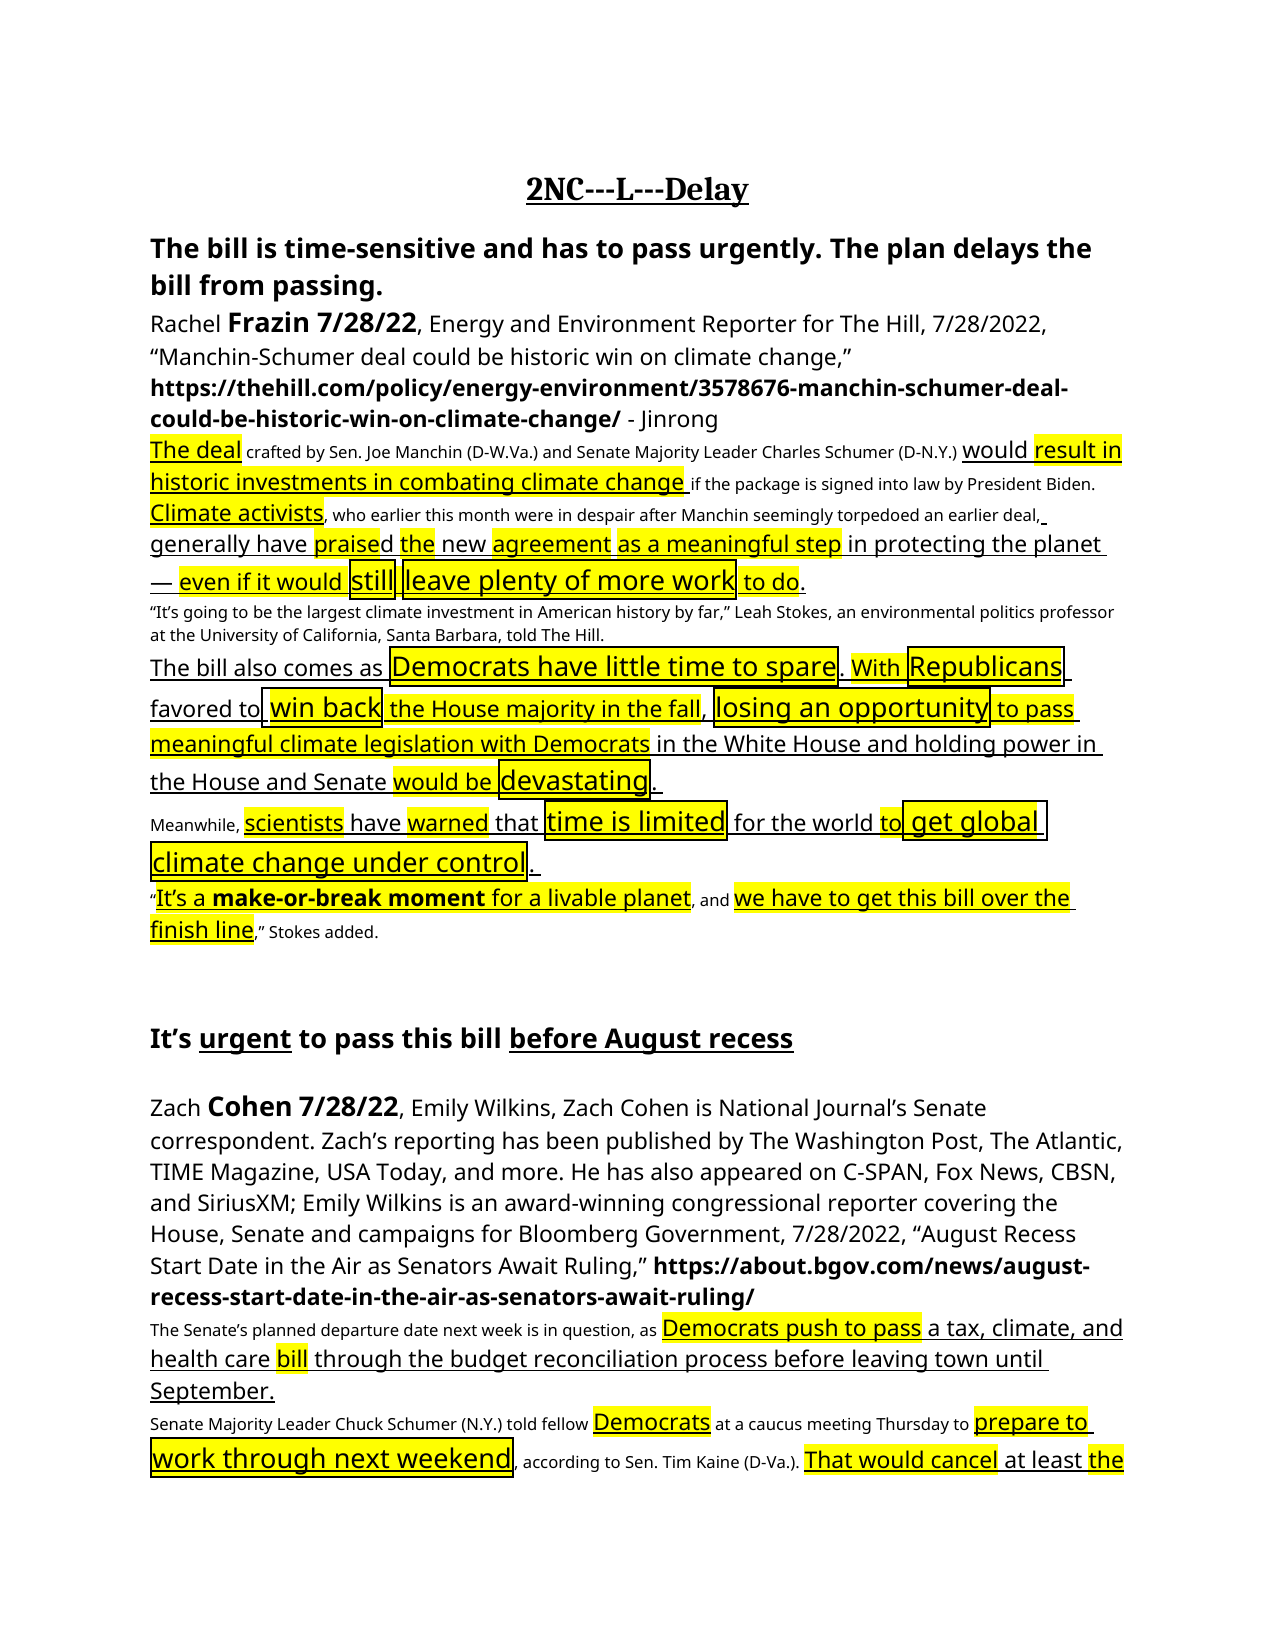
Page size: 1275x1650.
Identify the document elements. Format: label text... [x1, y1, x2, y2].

subtitle 2NC---L---Delay [150, 171, 1125, 209]
text “It’s going to be the largest climate investment in American history by far,” Leah Stokes, an environmental politics professor at the University of California, Santa Barbara, told The Hill. [150, 600, 1125, 646]
text Meanwhile, scientists have warned that time is limited for the world to get global climate change under control. [150, 800, 1125, 882]
text The Senate’s planned departure date next week is in question, as Democrats push to pass a tax, climate, and health care bill through the budget reconciliation process before leaving town until September. [150, 1312, 1125, 1406]
text The bill also comes as Democrats have little time to spare. With Republicans favored to win back the House majority in the fall, losing an opportunity to pass meaningful climate legislation with Democrats in the White House and holding power in the House and Senate would be devastating. [150, 681, 713, 720]
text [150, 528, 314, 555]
subtitle It’s urgent to pass this bill before August recess [150, 1019, 1125, 1056]
text “It’s a make-or-break moment for a livable planet, and we have to get this bill over the finish line,” Stokes added. [150, 882, 1125, 945]
text The deal crafted by Sen. Joe Manchin (D-W.Va.) and Senate Majority Leader Charles Schumer (D-N.Y.) would result in historic investments in combating climate change if the package is signed into law by President Biden. [242, 434, 1125, 497]
text Zach Cohen 7/28/22, Emily Wilkins, Zach Cohen is National Journal’s Senate correspondent. Zach’s reporting has been published by The Washington Post, The Atlantic, TIME Magazine, USA Today, and more. He has also appeared on C-SPAN, Fox News, CBSN, and SiriusXM; Emily Wilkins is an award-winning congressional reporter covering the House, Senate and campaigns for Bloomberg Government, 7/28/2022, “August Recess Start Date in the Air as Senators Await Ruling,” https://about.bgov.com/news/august-recess-start-date-in-the-air-as-senators-await-ruling/ [150, 1088, 1125, 1312]
text Climate activists, who earlier this month were in despair after Manchin seemingly torpedoed an earlier deal, generally have praised the new agreement as a meaningful step in protecting the planet — even if it would still leave plenty of more work to do. [324, 497, 1125, 600]
text The bill also comes as Democrats have little time to spare. With Republicans favored to win back the House majority in the fall, losing an opportunity to pass meaningful climate legislation with Democrats in the White House and holding power in the House and Senate would be devastating. [383, 646, 1125, 800]
text Rachel Frazin 7/28/22, Energy and Environment Reporter for The Hill, 7/28/2022, “Manchin-Schumer deal could be historic win on climate change,” https://thehill.com/policy/energy-environment/3578676-manchin-schumer-deal-could-be-historic-win-on-climate-change/ - Jinrong [150, 304, 1125, 434]
subtitle The bill is time-sensitive and has to pass urgently. The plan delays the bill from passing. [150, 230, 1125, 304]
